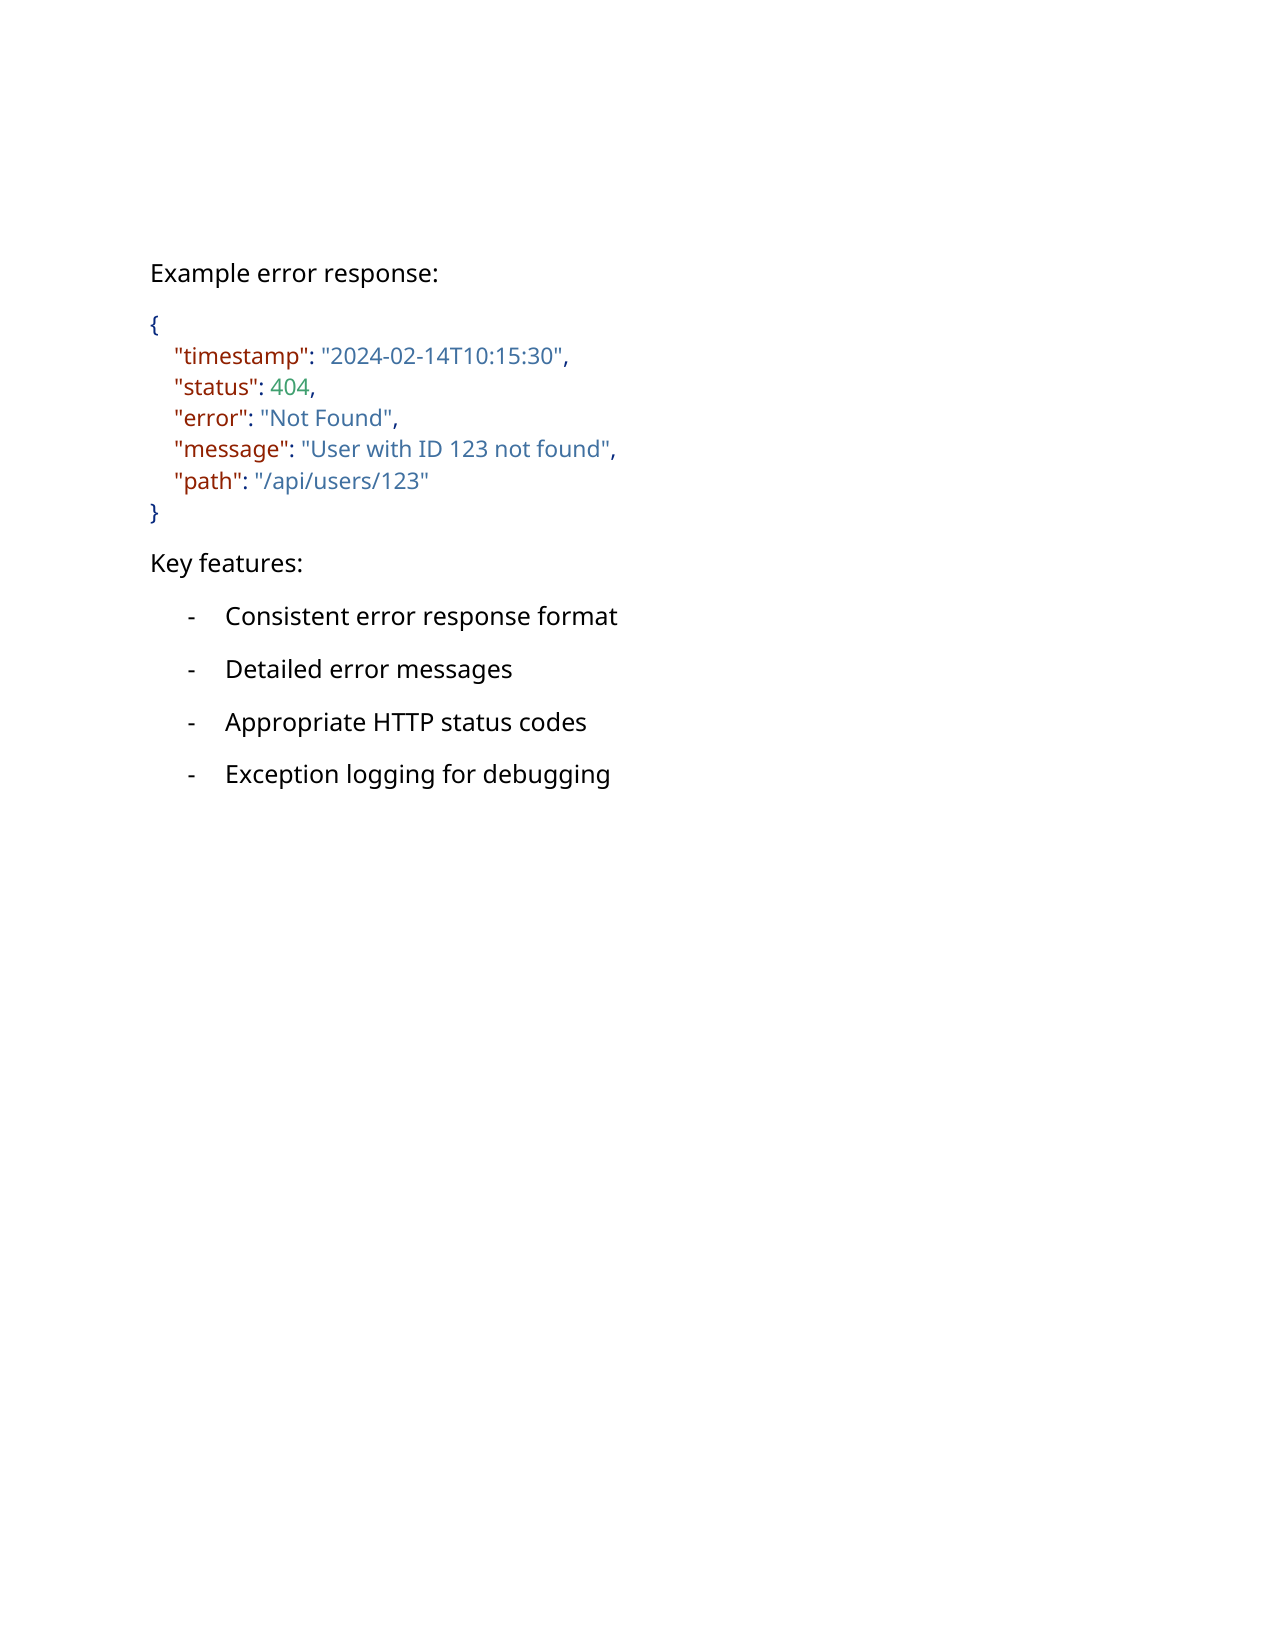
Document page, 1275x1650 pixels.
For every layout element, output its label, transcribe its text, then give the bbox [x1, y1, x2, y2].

list Appropriate HTTP status codes [187, 704, 1125, 738]
list Exception logging for debugging [187, 757, 1125, 791]
text Key features: [150, 546, 1125, 580]
text Example error response: [150, 256, 1125, 290]
list Consistent error response format [187, 599, 1125, 633]
text { "timestamp": "2024-02-14T10:15:30", "status": 404, "error": "Not Found", "message": "User with ID 123 not found", "path": "/api/users/123" } [150, 308, 1125, 527]
list Detailed error messages [187, 652, 1125, 686]
